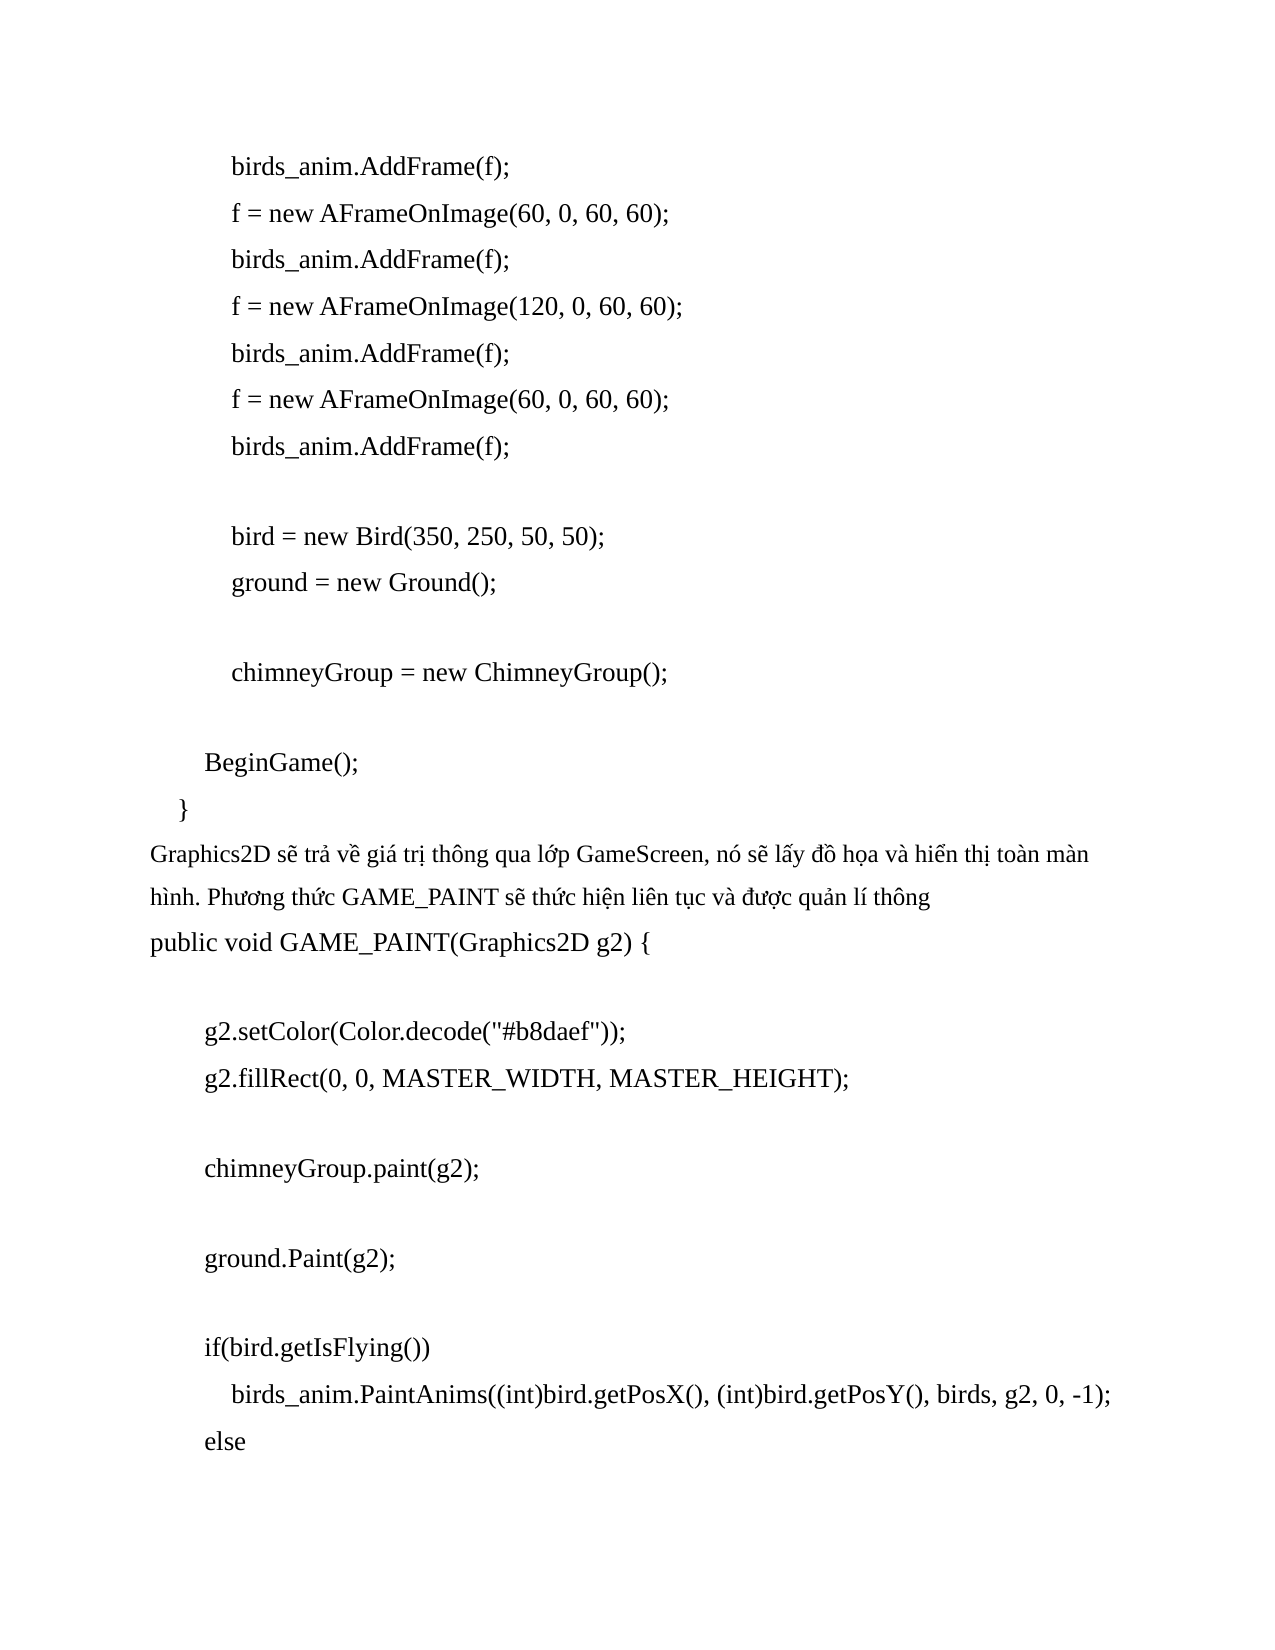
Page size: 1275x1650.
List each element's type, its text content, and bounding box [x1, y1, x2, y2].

text chimneyGroup = new ChimneyGroup(); [150, 656, 1125, 687]
text Graphics2D sẽ trả về giá trị thông qua lớp GameScreen, nó sẽ lấy đồ họa và hiển thị toàn màn hình. Phương thức GAME_PAINT sẽ thức hiện liên tục và được quản lí thông [150, 839, 1125, 911]
text birds_anim.AddFrame(f); [150, 337, 1125, 368]
text BeginGame(); [150, 746, 1125, 777]
text else [150, 1425, 1125, 1456]
text chimneyGroup.paint(g2); [150, 1152, 1125, 1183]
text ground = new Ground(); [150, 566, 1125, 598]
text f = new AFrameOnImage(60, 0, 60, 60); [150, 197, 1125, 228]
text public void GAME_PAINT(Graphics2D g2) { [150, 926, 1125, 957]
text birds_anim.PaintAnims((int)bird.getPosX(), (int)bird.getPosY(), birds, g2, 0, -1); [150, 1378, 1125, 1409]
text f = new AFrameOnImage(120, 0, 60, 60); [150, 290, 1125, 321]
text birds_anim.AddFrame(f); [150, 243, 1125, 274]
text g2.fillRect(0, 0, MASTER_WIDTH, MASTER_HEIGHT); [150, 1062, 1125, 1093]
text } [150, 793, 1125, 824]
text g2.setColor(Color.decode("#b8daef")); [150, 1015, 1125, 1047]
text f = new AFrameOnImage(60, 0, 60, 60); [150, 383, 1125, 414]
text bird = new Bird(350, 250, 50, 50); [150, 520, 1125, 551]
text ground.Paint(g2); [150, 1242, 1125, 1273]
text birds_anim.AddFrame(f); [150, 430, 1125, 461]
text birds_anim.AddFrame(f); [150, 150, 1125, 181]
text if(bird.getIsFlying()) [150, 1331, 1125, 1363]
